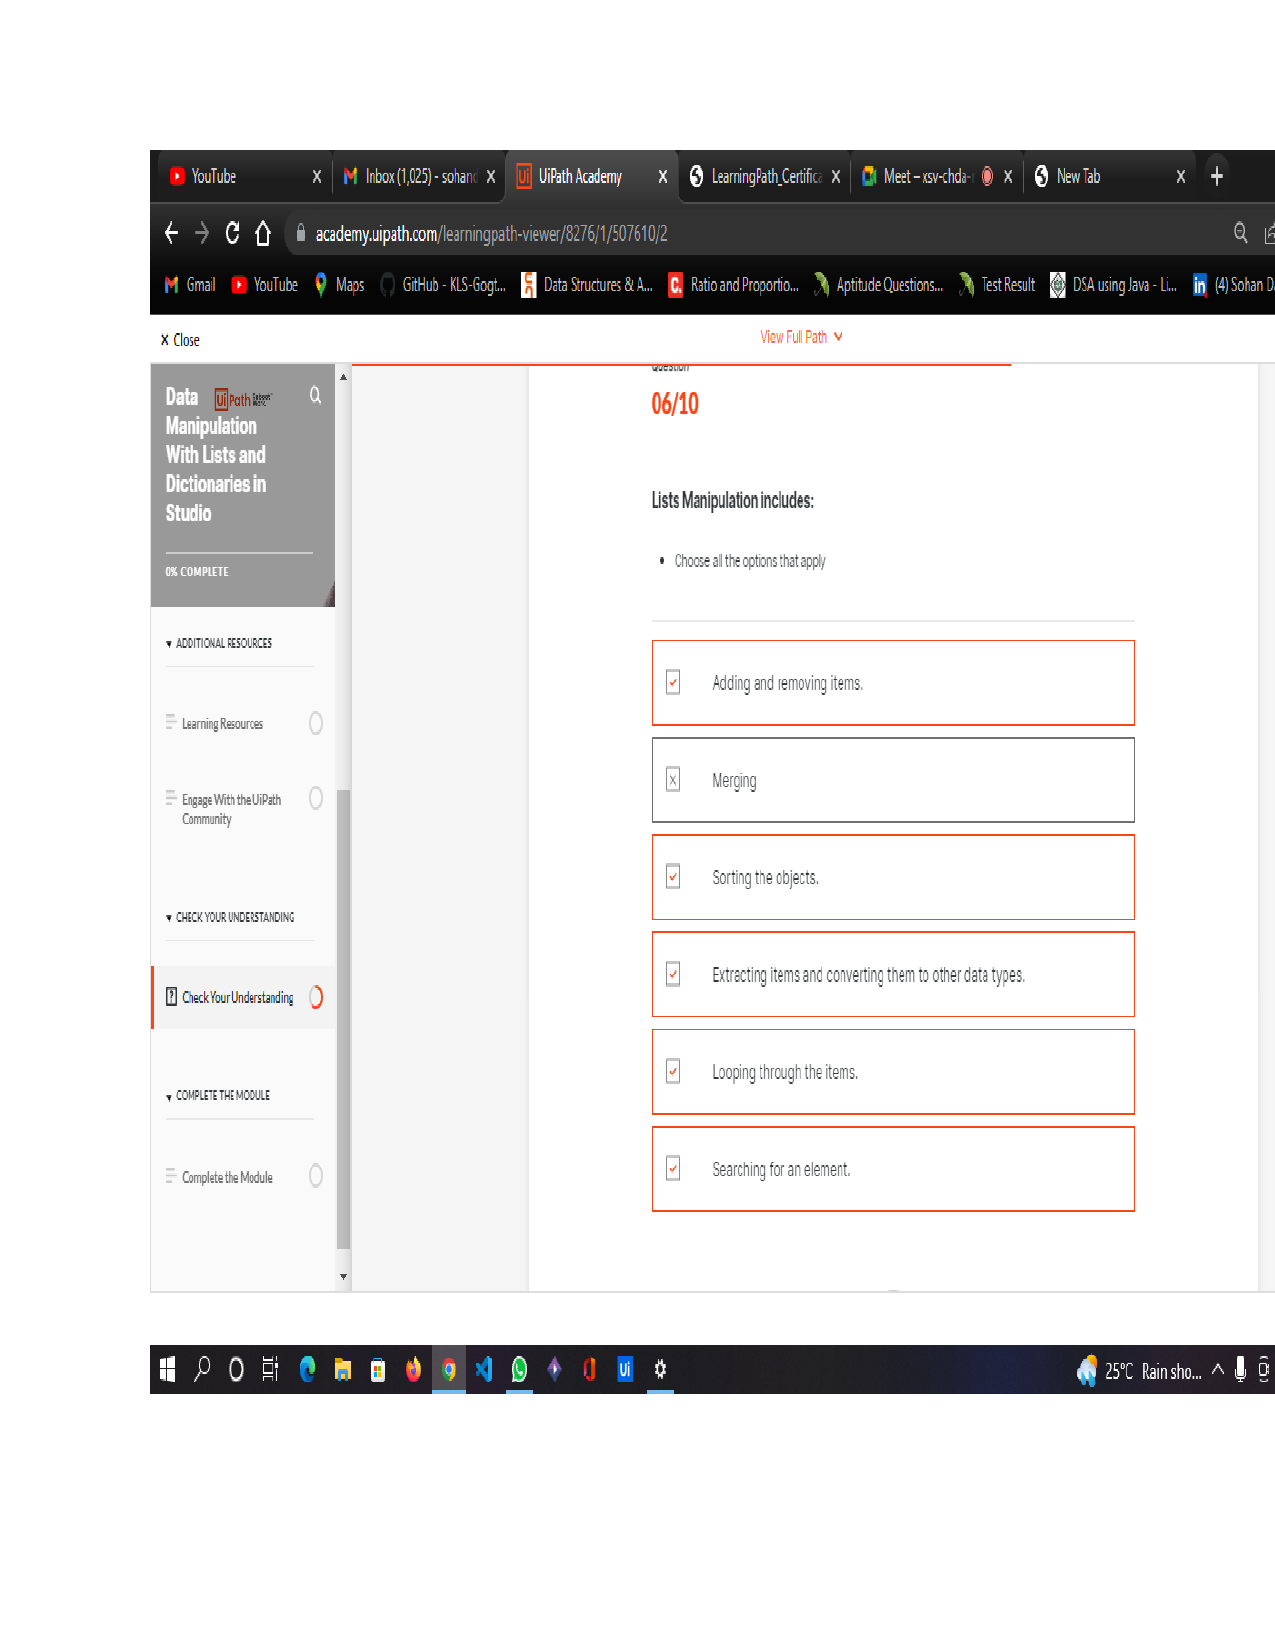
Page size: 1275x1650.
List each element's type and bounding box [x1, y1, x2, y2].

picture [150, 150, 1275, 1394]
